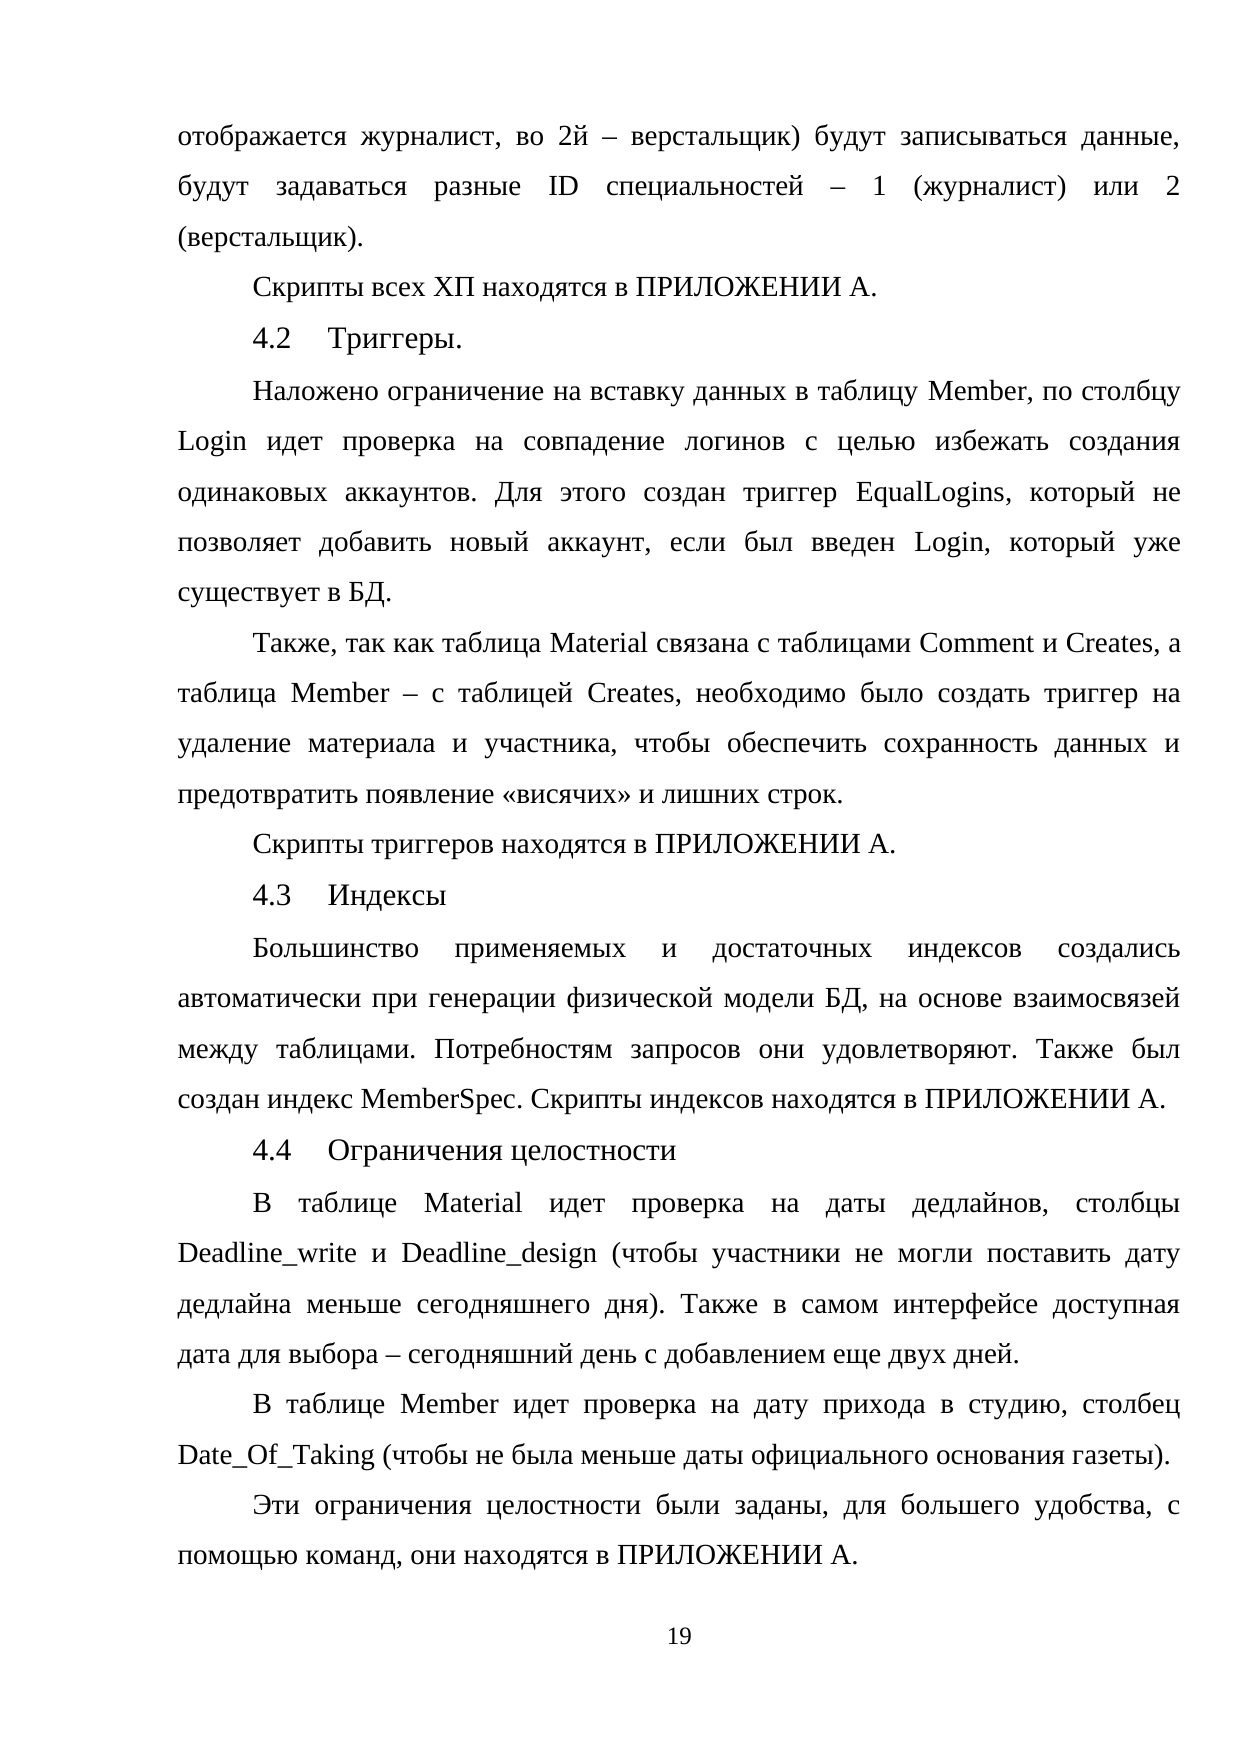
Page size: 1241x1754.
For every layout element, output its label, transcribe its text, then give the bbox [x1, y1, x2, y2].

text В таблице Material идет проверка на даты дедлайнов, столбцы Deadline_write и Deadline_design (чтобы участники не могли поставить дату дедлайна меньше сегодняшнего дня). Также в самом интерфейсе доступная дата для выбора – сегодняшний день с добавлением еще двух дней. [177, 1185, 1181, 1370]
text Также, так как таблица Material связана с таблицами Comment и Creates, а таблица Member – с таблицей Creates, необходимо было создать триггер на удаление материала и участника, чтобы обеспечить сохранность данных и предотвратить появление «висячих» и лишних строк. [177, 625, 1181, 809]
text Скрипты всех ХП находятся в ПРИЛОЖЕНИИ А. [177, 269, 1181, 303]
list Ограничения целостности [252, 1131, 1181, 1167]
text В таблице Member идет проверка на дату прихода в студию, столбец Date_Of_Taking (чтобы не была меньше даты официального основания газеты). [177, 1387, 1181, 1470]
text Большинство применяемых и достаточных индексов создались автоматически при генерации физической модели БД, на основе взаимосвязей между таблицами. Потребностям запросов они удовлетворяют. Также был создан индекс MemberSpec. Скрипты индексов находятся в ПРИЛОЖЕНИИ А. [177, 930, 1181, 1115]
text Наложено ограничение на вставку данных в таблицу Member, по столбцу Login идет проверка на совпадение логинов с целью избежать создания одинаковых аккаунтов. Для этого создан триггер EqualLogins, который не позволяет добавить новый аккаунт, если был введен Login, который уже существует в БД. [177, 373, 1181, 608]
list Триггеры. [252, 319, 1181, 355]
list Индексы [252, 876, 1181, 912]
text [177, 118, 1181, 252]
text Скрипты триггеров находятся в ПРИЛОЖЕНИИ А. [177, 826, 1181, 859]
text Эти ограничения целостности были заданы, для большего удобства, с помощью команд, они находятся в ПРИЛОЖЕНИИ А. [177, 1487, 1181, 1571]
